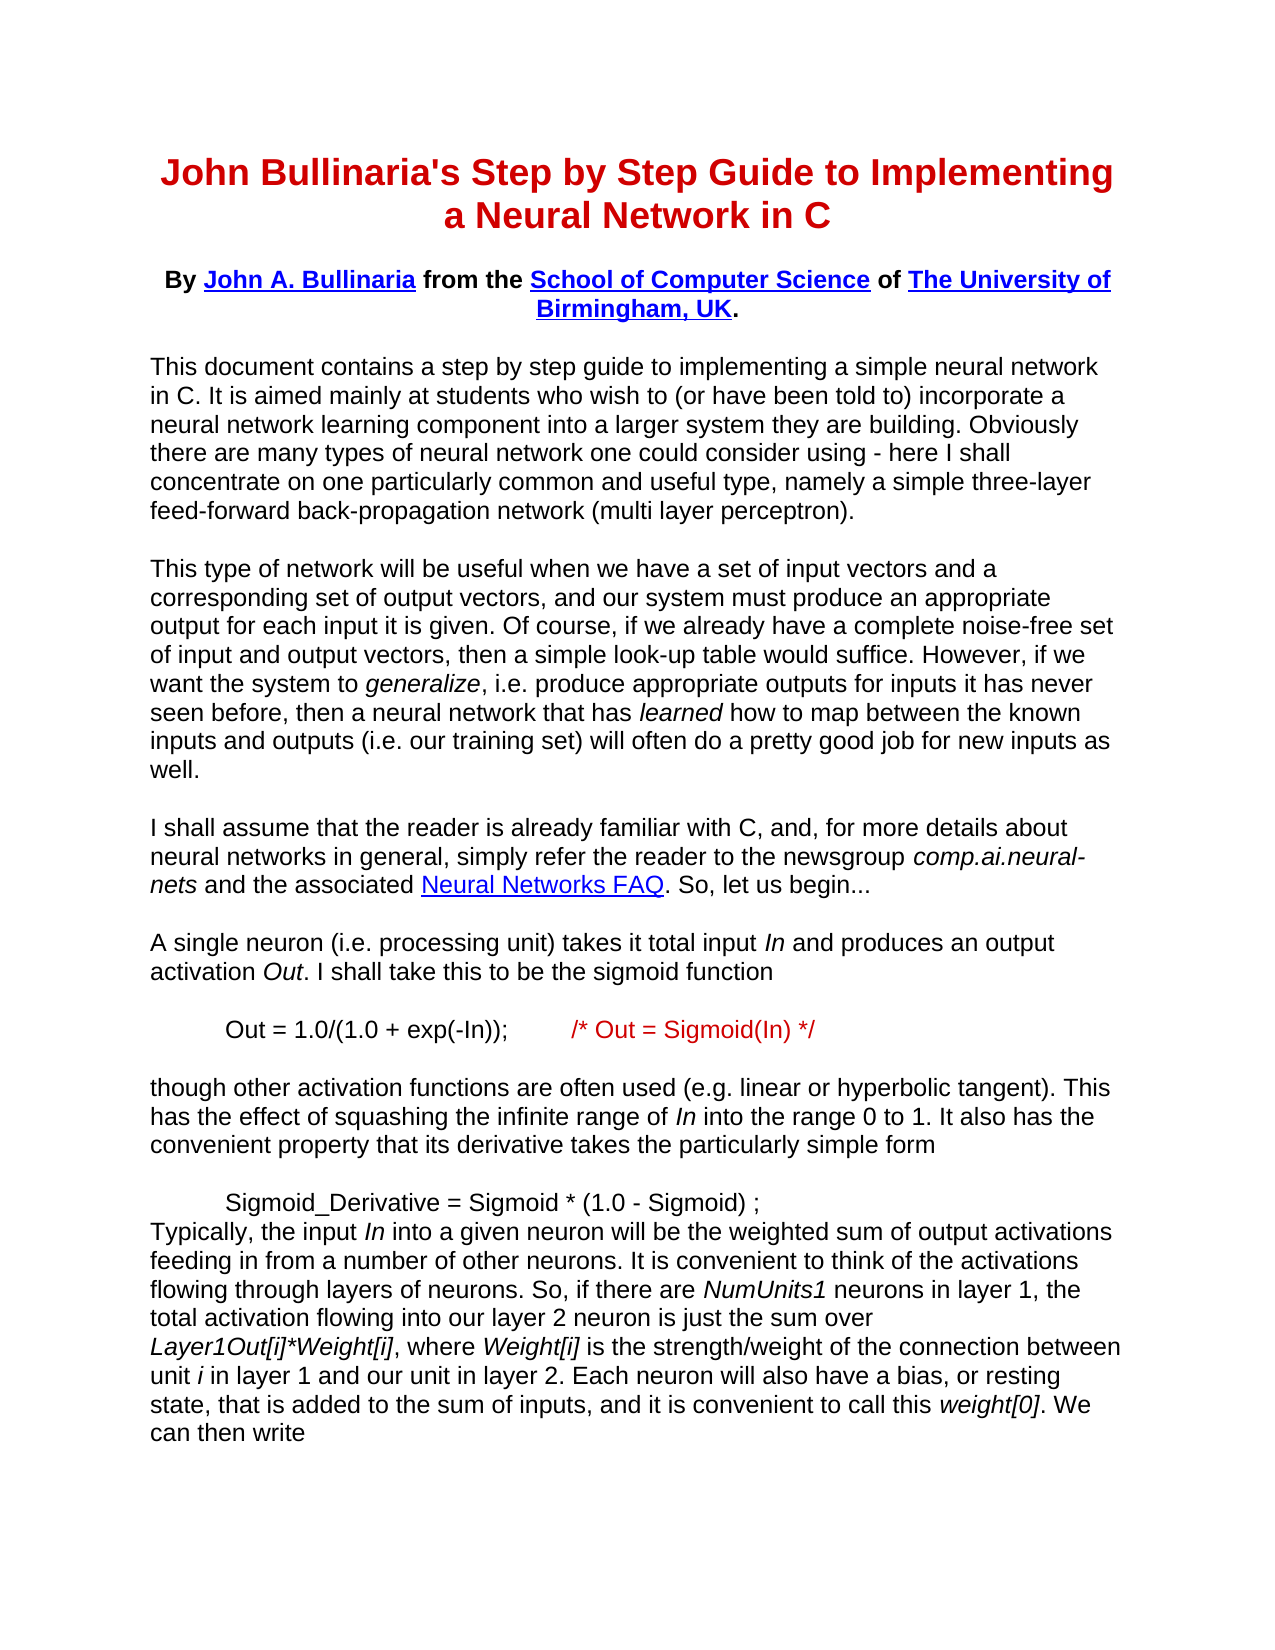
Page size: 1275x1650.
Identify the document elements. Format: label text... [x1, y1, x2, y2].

text Typically, the input In into a given neuron will be the weighted sum of output activations feeding in from a number of other neurons. It is convenient to think of the activations flowing through layers of neurons. So, if there are NumUnits1 neurons in layer 1, the total activation flowing into our layer 2 neuron is just the sum over Layer1Out[i]*Weight[i], where Weight[i] is the strength/weight of the connection between unit i in layer 1 and our unit in layer 2. Each neuron will also have a bias, or resting state, that is added to the sum of inputs, and it is convenient to call this weight[0]. We can then write [150, 1217, 1125, 1447]
text Sigmoid_Derivative = Sigmoid * (1.0 - Sigmoid) ; [225, 1188, 1125, 1217]
text This type of network will be useful when we have a set of input vectors and a corresponding set of output vectors, and our system must produce an appropriate output for each input it is given. Of course, if we already have a complete noise-free set of input and output vectors, then a simple look-up table would suffice. However, if we want the system to generalize, i.e. produce appropriate outputs for inputs it has never seen before, then a neural network that has learned how to map between the known inputs and outputs (i.e. our training set) will often do a pretty good job for new inputs as well. [150, 554, 1125, 784]
text though other activation functions are often used (e.g. linear or hyperbolic tangent). This has the effect of squashing the infinite range of In into the range 0 to 1. It also has the convenient property that its derivative takes the particularly simple form [150, 1073, 1125, 1159]
text Out = 1.0/(1.0 + exp(-In)); /* Out = Sigmoid(In) */ [225, 1015, 1125, 1044]
text This document contains a step by step guide to implementing a simple neural network in C. It is aimed mainly at students who wish to (or have been told to) incorporate a neural network learning component into a larger system they are building. Obviously there are many types of neural network one could consider using - here I shall concentrate on one particularly common and useful type, namely a simple three-layer feed-forward back-propagation network (multi layer perceptron). [150, 352, 1125, 524]
text John Bullinaria's Step by Step Guide to Implementing a Neural Network in C [150, 150, 1125, 236]
text A single neuron (i.e. processing unit) takes it total input In and produces an output activation Out. I shall take this to be the sigmoid function [150, 928, 1125, 986]
text I shall assume that the reader is already familiar with C, and, for more details about neural networks in general, simply refer the reader to the newsgroup comp.ai.neural-nets and the associated Neural Networks FAQ. So, let us begin... [150, 813, 1125, 899]
text By John A. Bullinaria from the School of Computer Science of The University of Birmingham, UK. [150, 265, 1125, 323]
